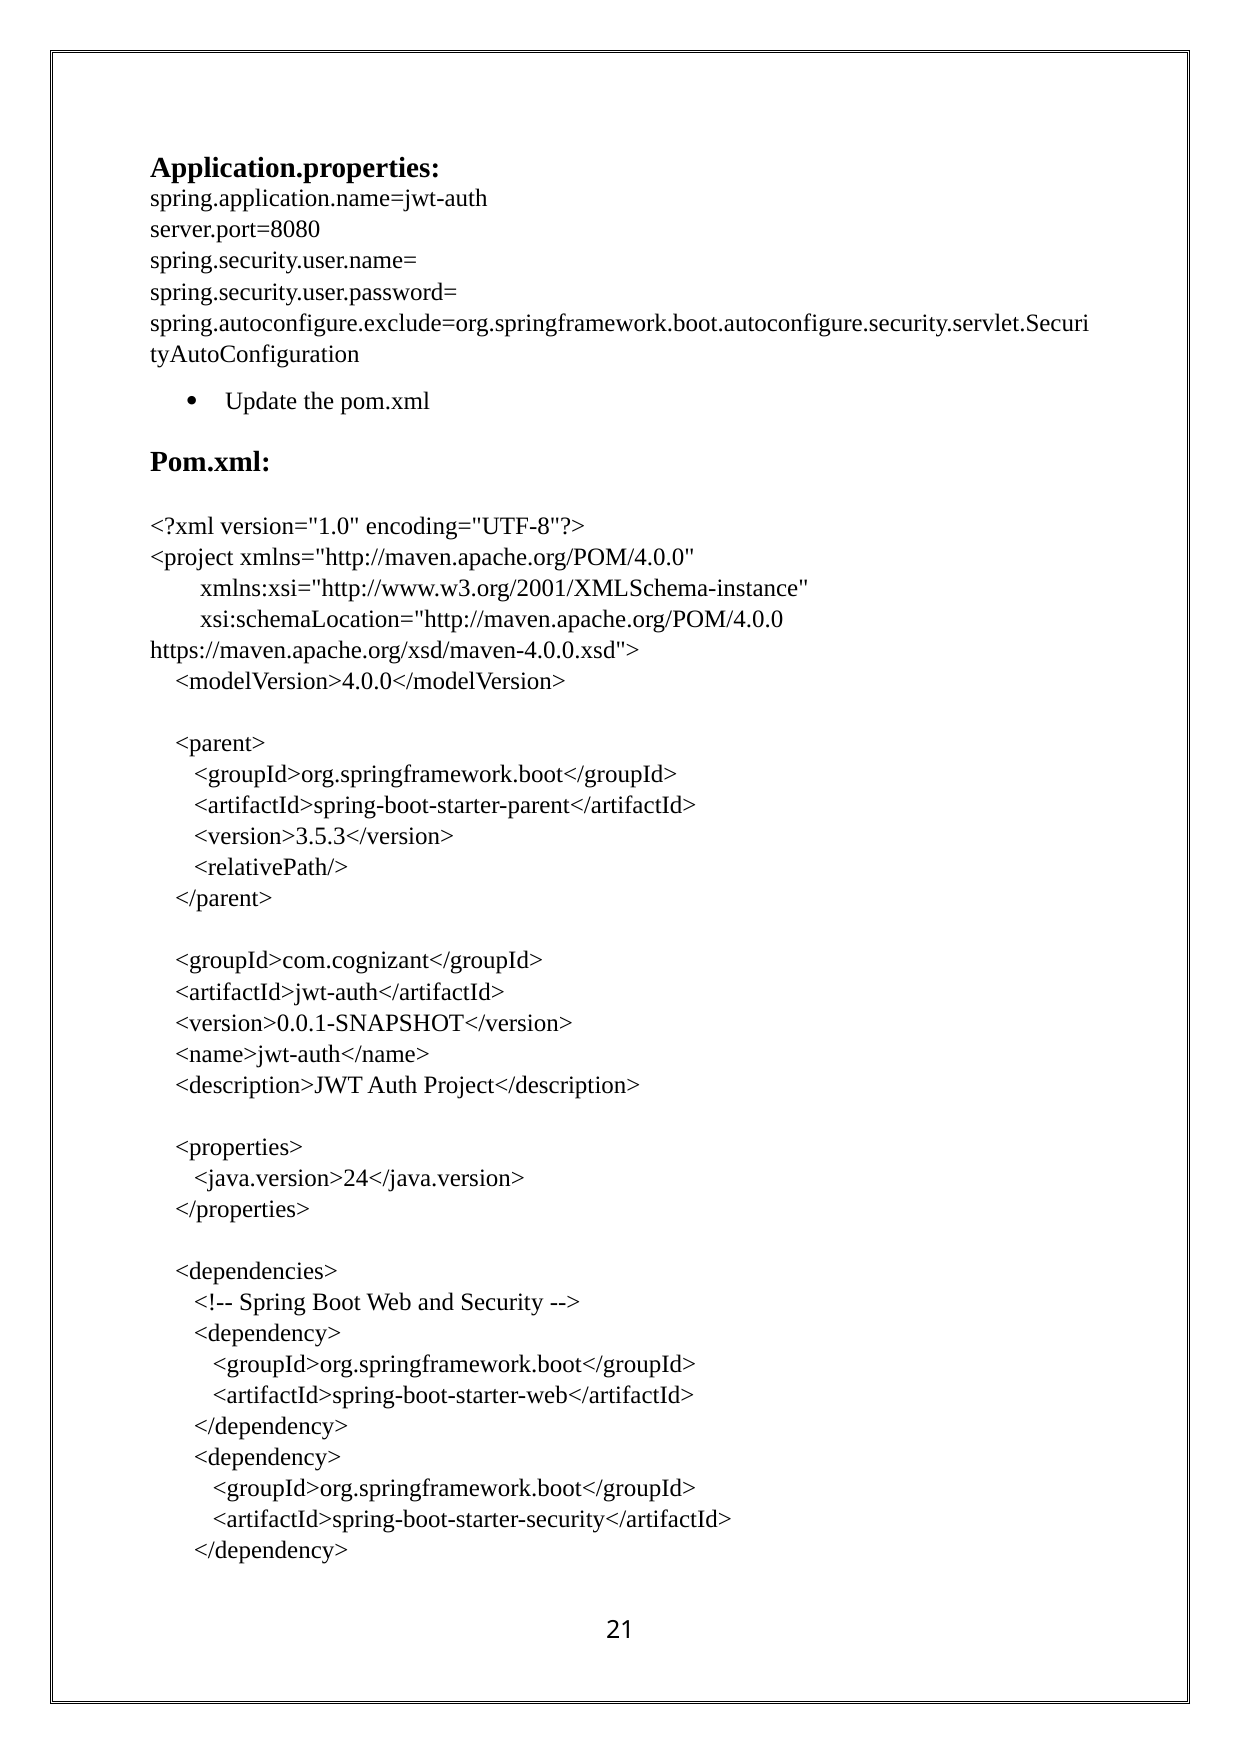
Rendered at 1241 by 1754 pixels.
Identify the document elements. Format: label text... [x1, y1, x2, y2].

list Update the pom.xml [187, 386, 1090, 415]
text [150, 511, 1090, 1595]
text spring.application.name=jwt-auth server.port=8080 spring.security.user.name= spring.security.user.password= spring.autoconfigure.exclude=org.springframework.boot.autoconfigure.security.servlet.SecurityAutoConfiguration [150, 183, 1090, 367]
text Application.properties: [150, 150, 1090, 183]
text Pom.xml: [150, 444, 1090, 477]
